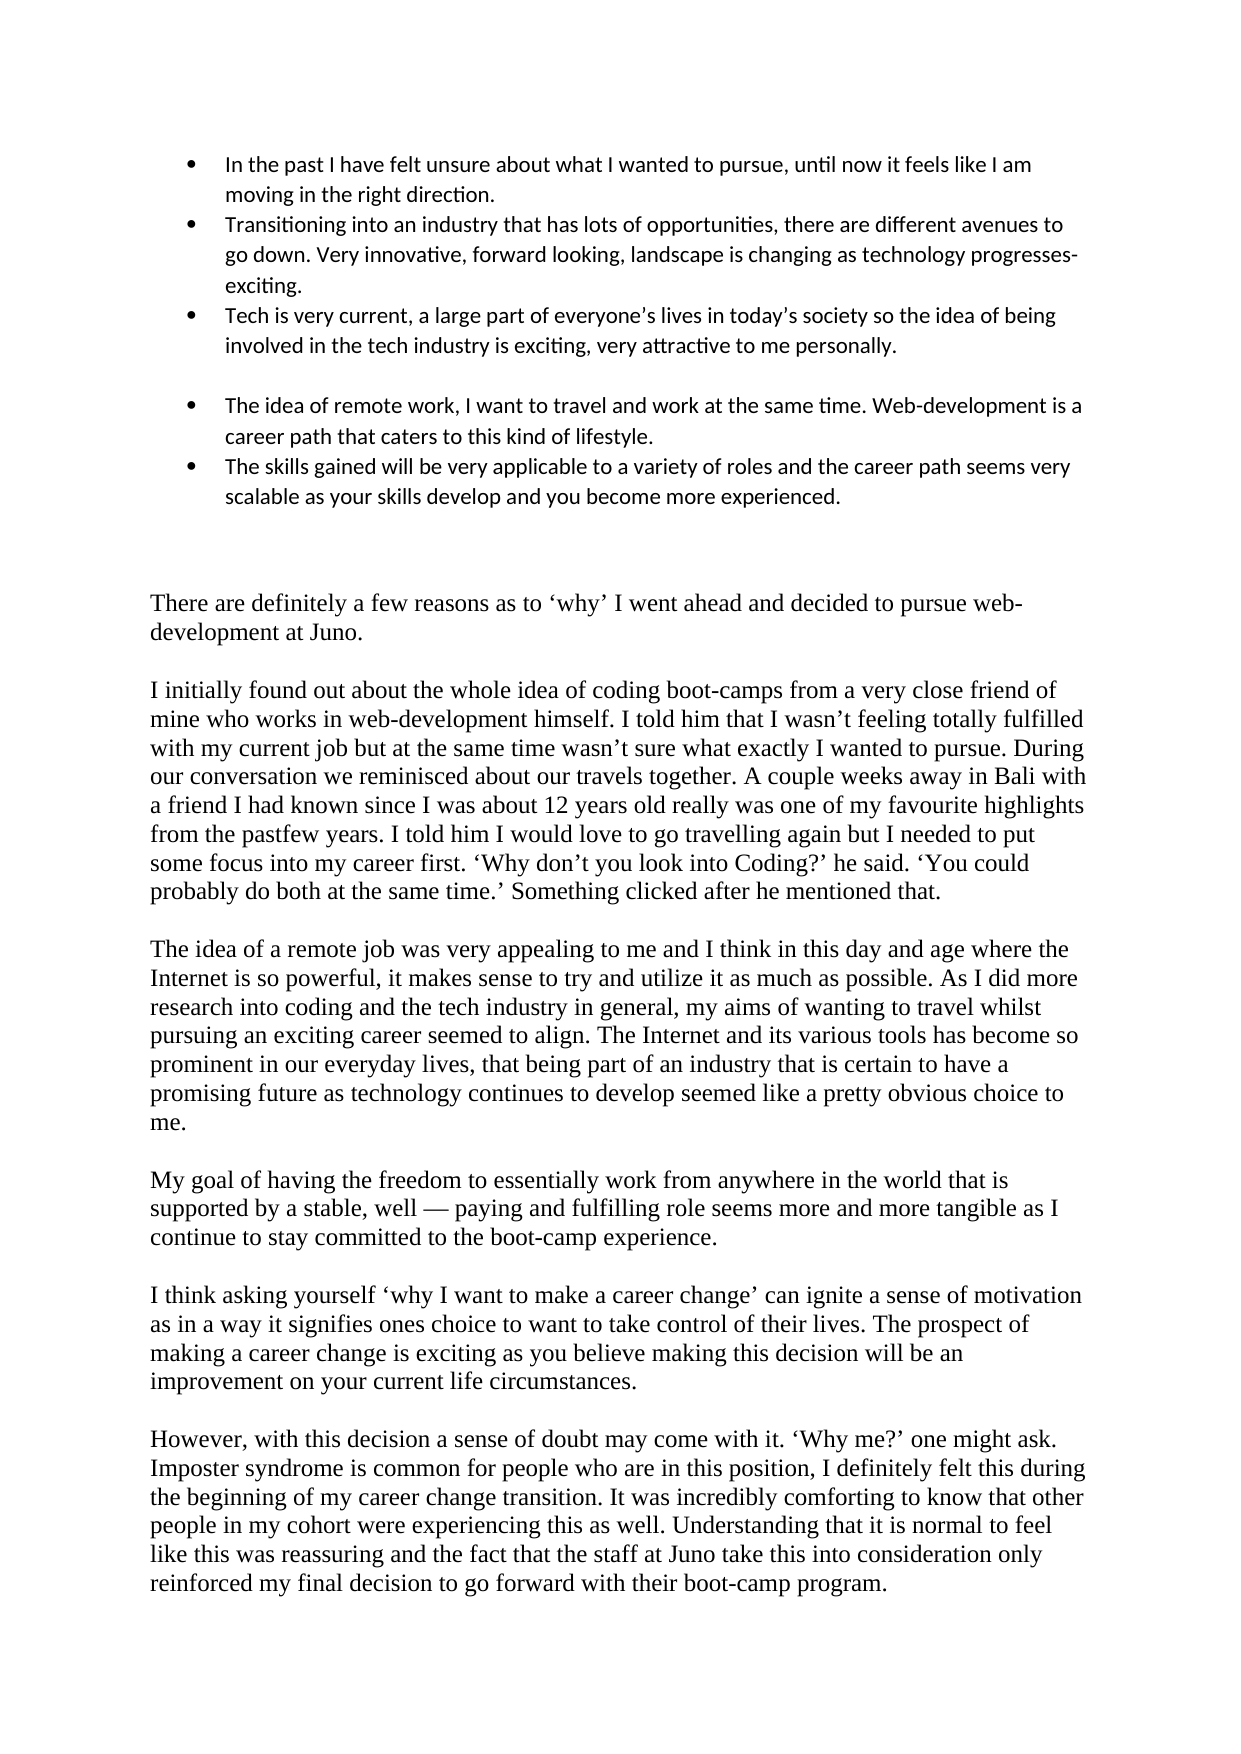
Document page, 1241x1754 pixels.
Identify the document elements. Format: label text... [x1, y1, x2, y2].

text I initially found out about the whole idea of coding boot-camps from a very close friend of mine who works in web-development himself. I told him that I wasn’t feeling totally fulfilled with my current job but at the same time wasn’t sure what exactly I wanted to pursue. During our conversation we reminisced about our travels together. A couple weeks away in Bali with a friend I had known since I was about 12 years old really was one of my favourite highlights from the pastfew years. I told him I would love to go travelling again but I needed to put some focus into my career first. ‘Why don’t you look into Coding?’ he said. ‘You could probably do both at the same time.’ Something clicked after he mentioned that. [150, 675, 1090, 905]
list Transitioning into an industry that has lots of opportunities, there are different avenues to go down. Very innovative, forward looking, landscape is changing as technology progresses- exciting. [187, 210, 1090, 299]
text The idea of a remote job was very appealing to me and I think in this day and age where the Internet is so powerful, it makes sense to try and utilize it as much as possible. As I did more research into coding and the tech industry in general, my aims of wanting to travel whilst pursuing an exciting career seemed to align. The Internet and its various tools has become so prominent in our everyday lives, that being part of an industry that is certain to have a promising future as technology continues to develop seemed like a pretty obvious choice to me. [150, 934, 1090, 1136]
text There are definitely a few reasons as to ‘why’ I went ahead and decided to pursue web-development at Juno. [150, 588, 1090, 646]
list In the past I have felt unsure about what I wanted to pursue, until now it feels like I am moving in the right direction. [187, 150, 1090, 208]
text My goal of having the freedom to essentially work from anywhere in the world that is supported by a stable, well — paying and fulfilling role seems more and more tangible as I continue to stay committed to the boot-camp experience. [150, 1165, 1090, 1251]
text I think asking yourself ‘why I want to make a career change’ can ignite a sense of motivation as in a way it signifies ones choice to want to take control of their lives. The prospect of making a career change is exciting as you believe making this decision will be an improvement on your current life circumstances. [150, 1280, 1090, 1395]
list The idea of remote work, I want to travel and work at the same time. Web-development is a career path that caters to this kind of lifestyle. [187, 392, 1090, 450]
list The skills gained will be very applicable to a variety of roles and the career path seems very scalable as your skills develop and you become more experienced. [187, 452, 1090, 510]
text However, with this decision a sense of doubt may come with it. ‘Why me?’ one might ask. Imposter syndrome is common for people who are in this position, I definitely felt this during the beginning of my career change transition. It was incredibly comforting to know that other people in my cohort were experiencing this as well. Understanding that it is normal to feel like this was reassuring and the fact that the staff at Juno take this into consideration only reinforced my final decision to go forward with their boot-camp program. [150, 1424, 1090, 1597]
list Tech is very current, a large part of everyone’s lives in today’s society so the idea of being involved in the tech industry is exciting, very attractive to me personally. [187, 301, 1090, 359]
